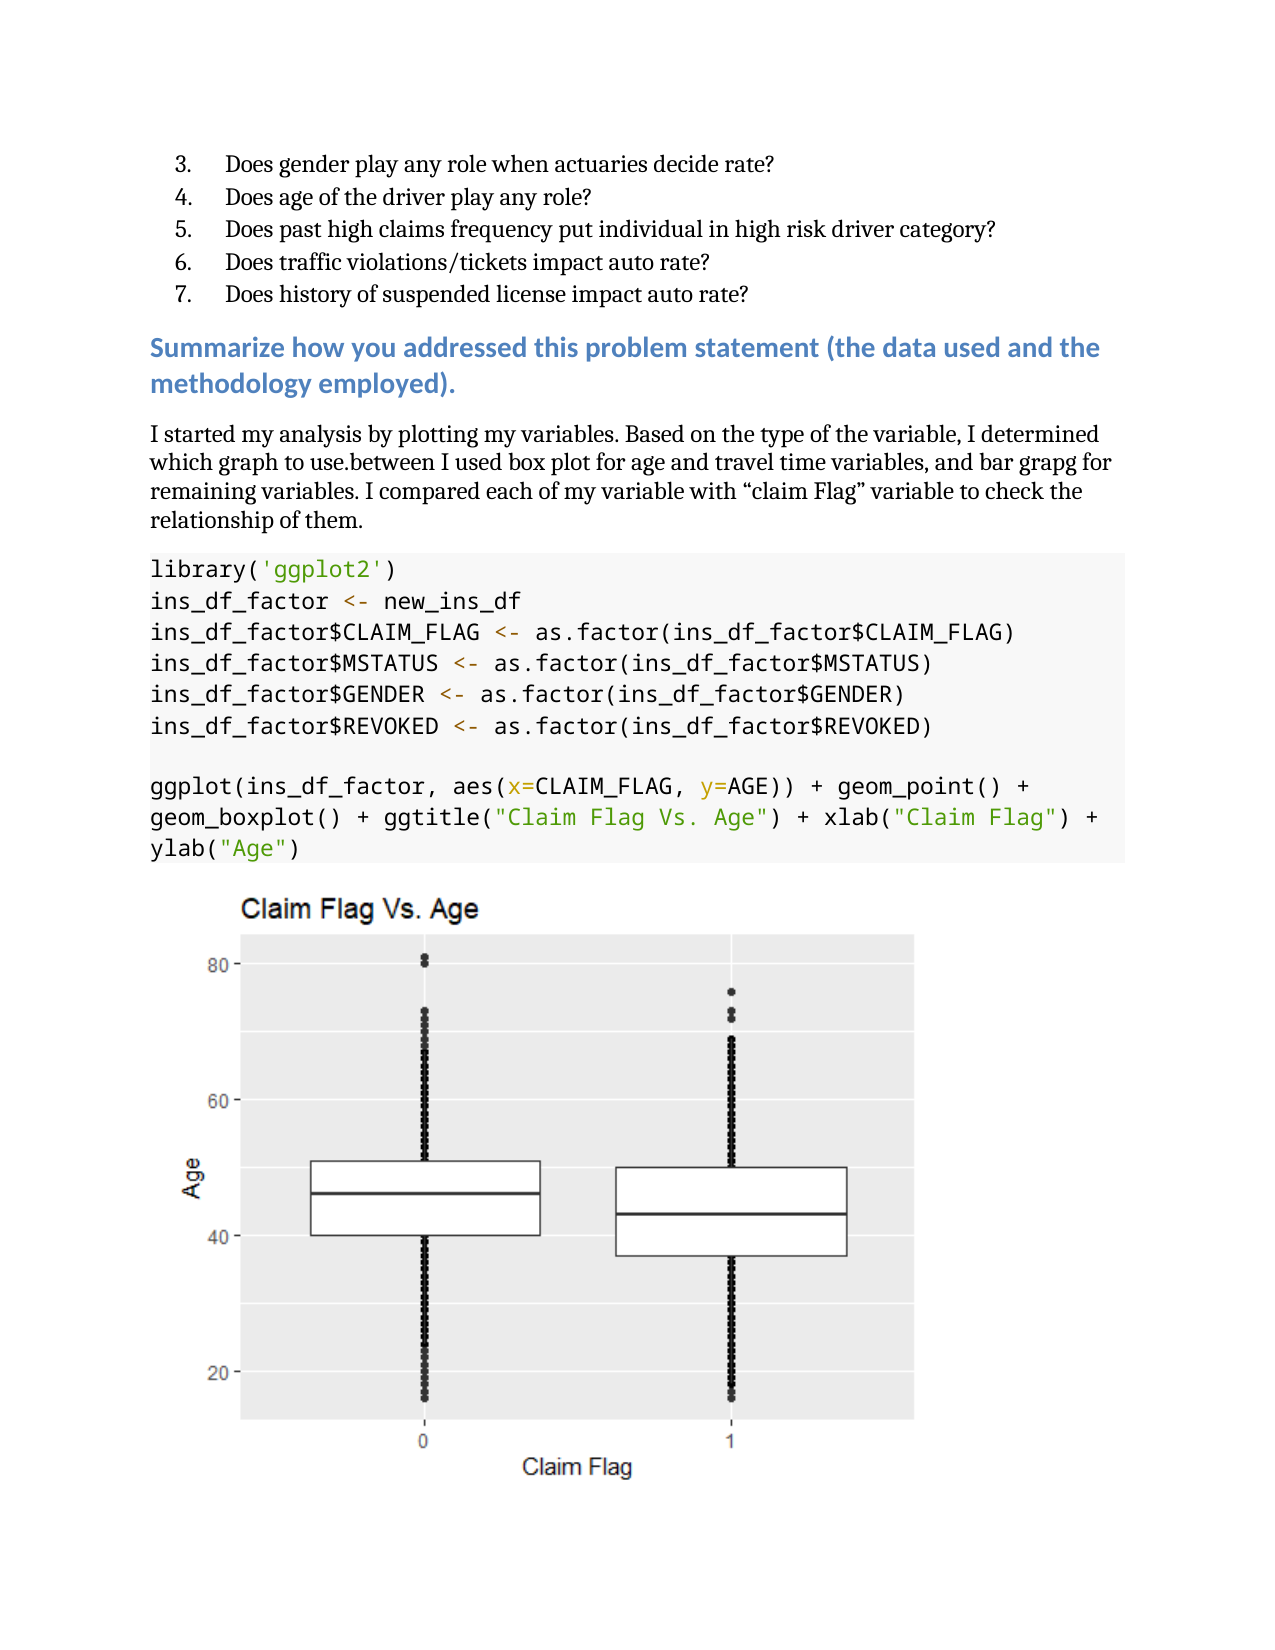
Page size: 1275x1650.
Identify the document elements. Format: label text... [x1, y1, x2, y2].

list Does history of suspended license impact auto rate? [175, 280, 1125, 309]
list Does traffic violations/tickets impact auto rate? [175, 247, 1125, 276]
list Does gender play any role when actuaries decide rate? [175, 150, 1125, 179]
text library('ggplot2') ins_df_factor <- new_ins_df ins_df_factor$CLAIM_FLAG <- as.factor(ins_df_factor$CLAIM_FLAG) ins_df_factor$MSTATUS <- as.factor(ins_df_factor$MSTATUS) ins_df_factor$GENDER <- as.factor(ins_df_factor$GENDER) ins_df_factor$REVOKED <- as.factor(ins_df_factor$REVOKED) ggplot(ins_df_factor, aes(x=CLAIM_FLAG, y=AGE)) + geom_point() + geom_boxplot() + ggtitle("Claim Flag Vs. Age") + xlab("Claim Flag") + ylab("Age") [150, 553, 1125, 863]
text I started my analysis by plotting my variables. Based on the type of the variable, I determined which graph to use.between I used box plot for age and travel time variables, and bar grapg for remaining variables. I compared each of my variable with “claim Flag” variable to check the relationship of them. [150, 419, 1125, 534]
list Does past high claims frequency put individual in high risk driver category? [175, 215, 1125, 244]
picture [168, 884, 927, 1491]
subtitle Summarize how you addressed this problem statement (the data used and the methodology employed). [150, 329, 1125, 401]
list Does age of the driver play any role? [175, 182, 1125, 211]
